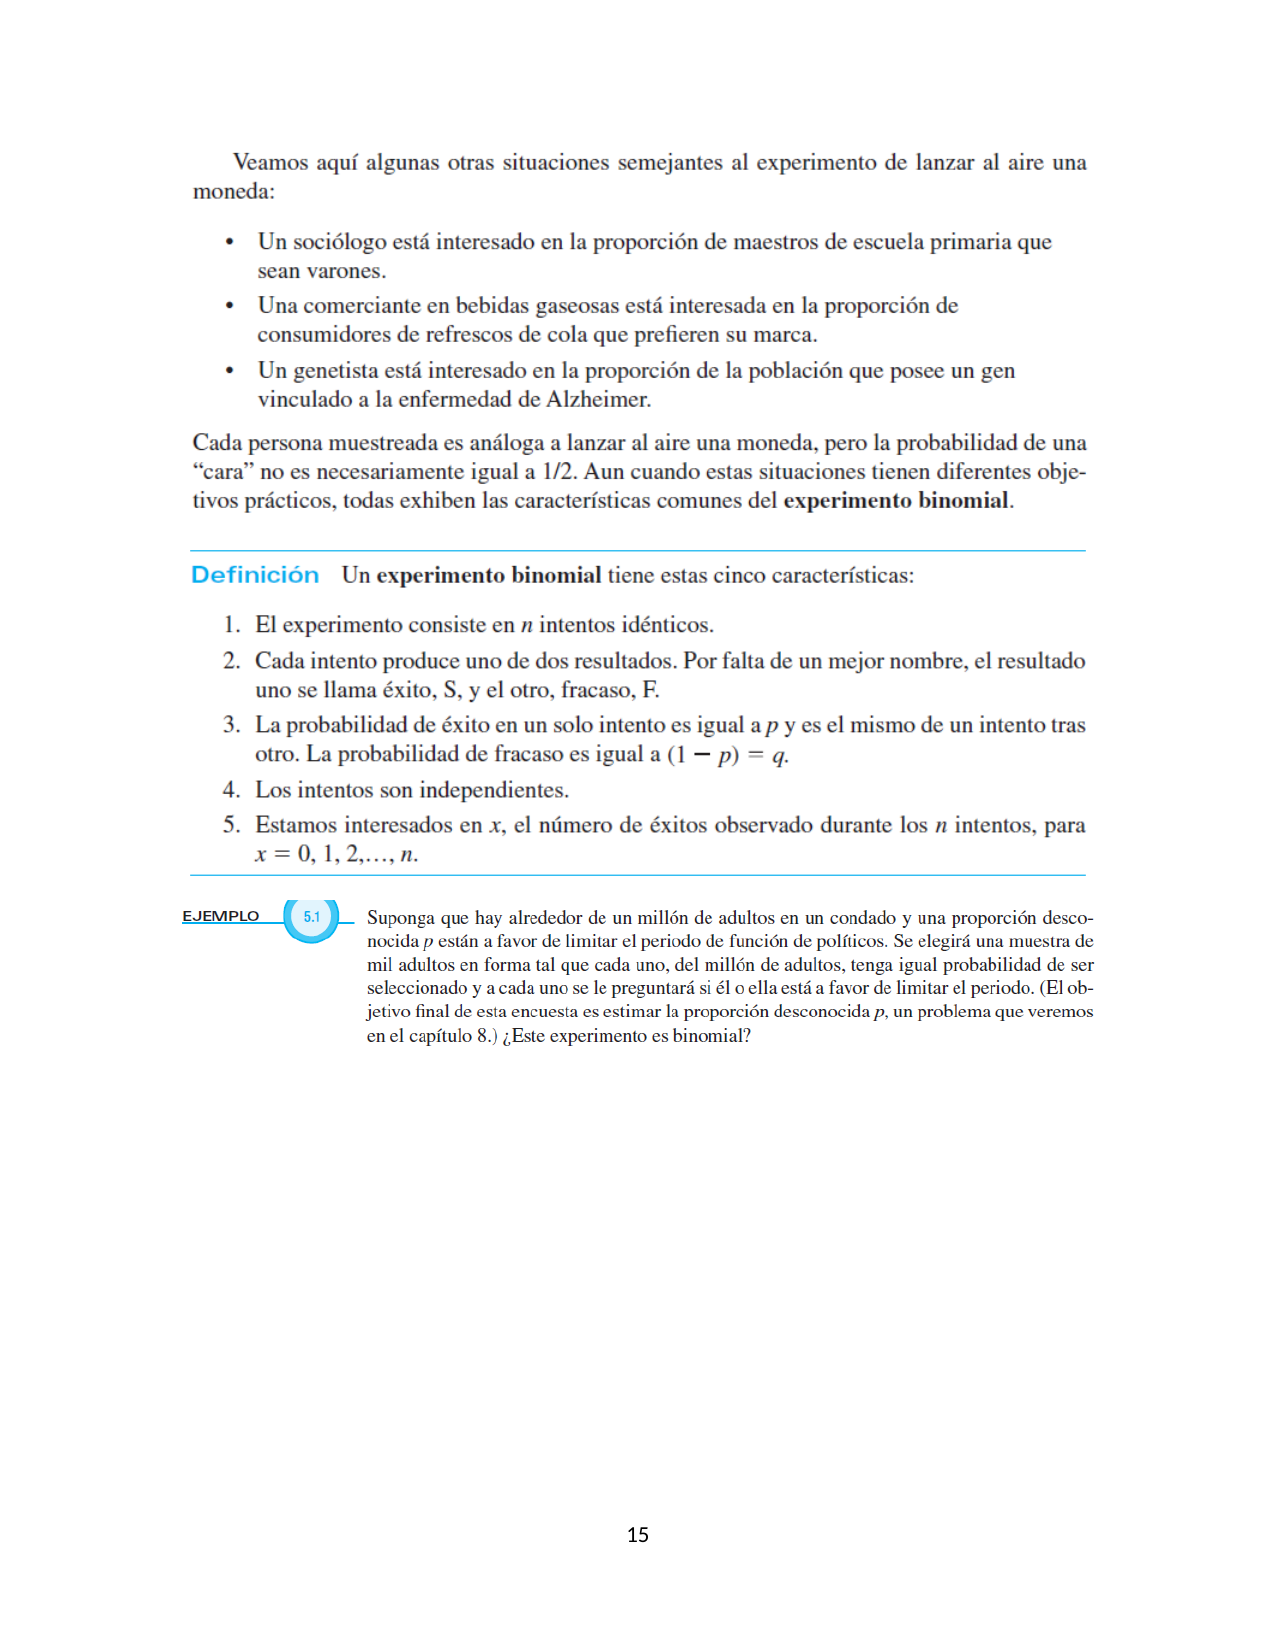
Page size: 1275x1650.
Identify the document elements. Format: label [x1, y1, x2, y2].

picture [177, 538, 1098, 882]
picture [177, 900, 1098, 1054]
picture [177, 147, 1098, 520]
